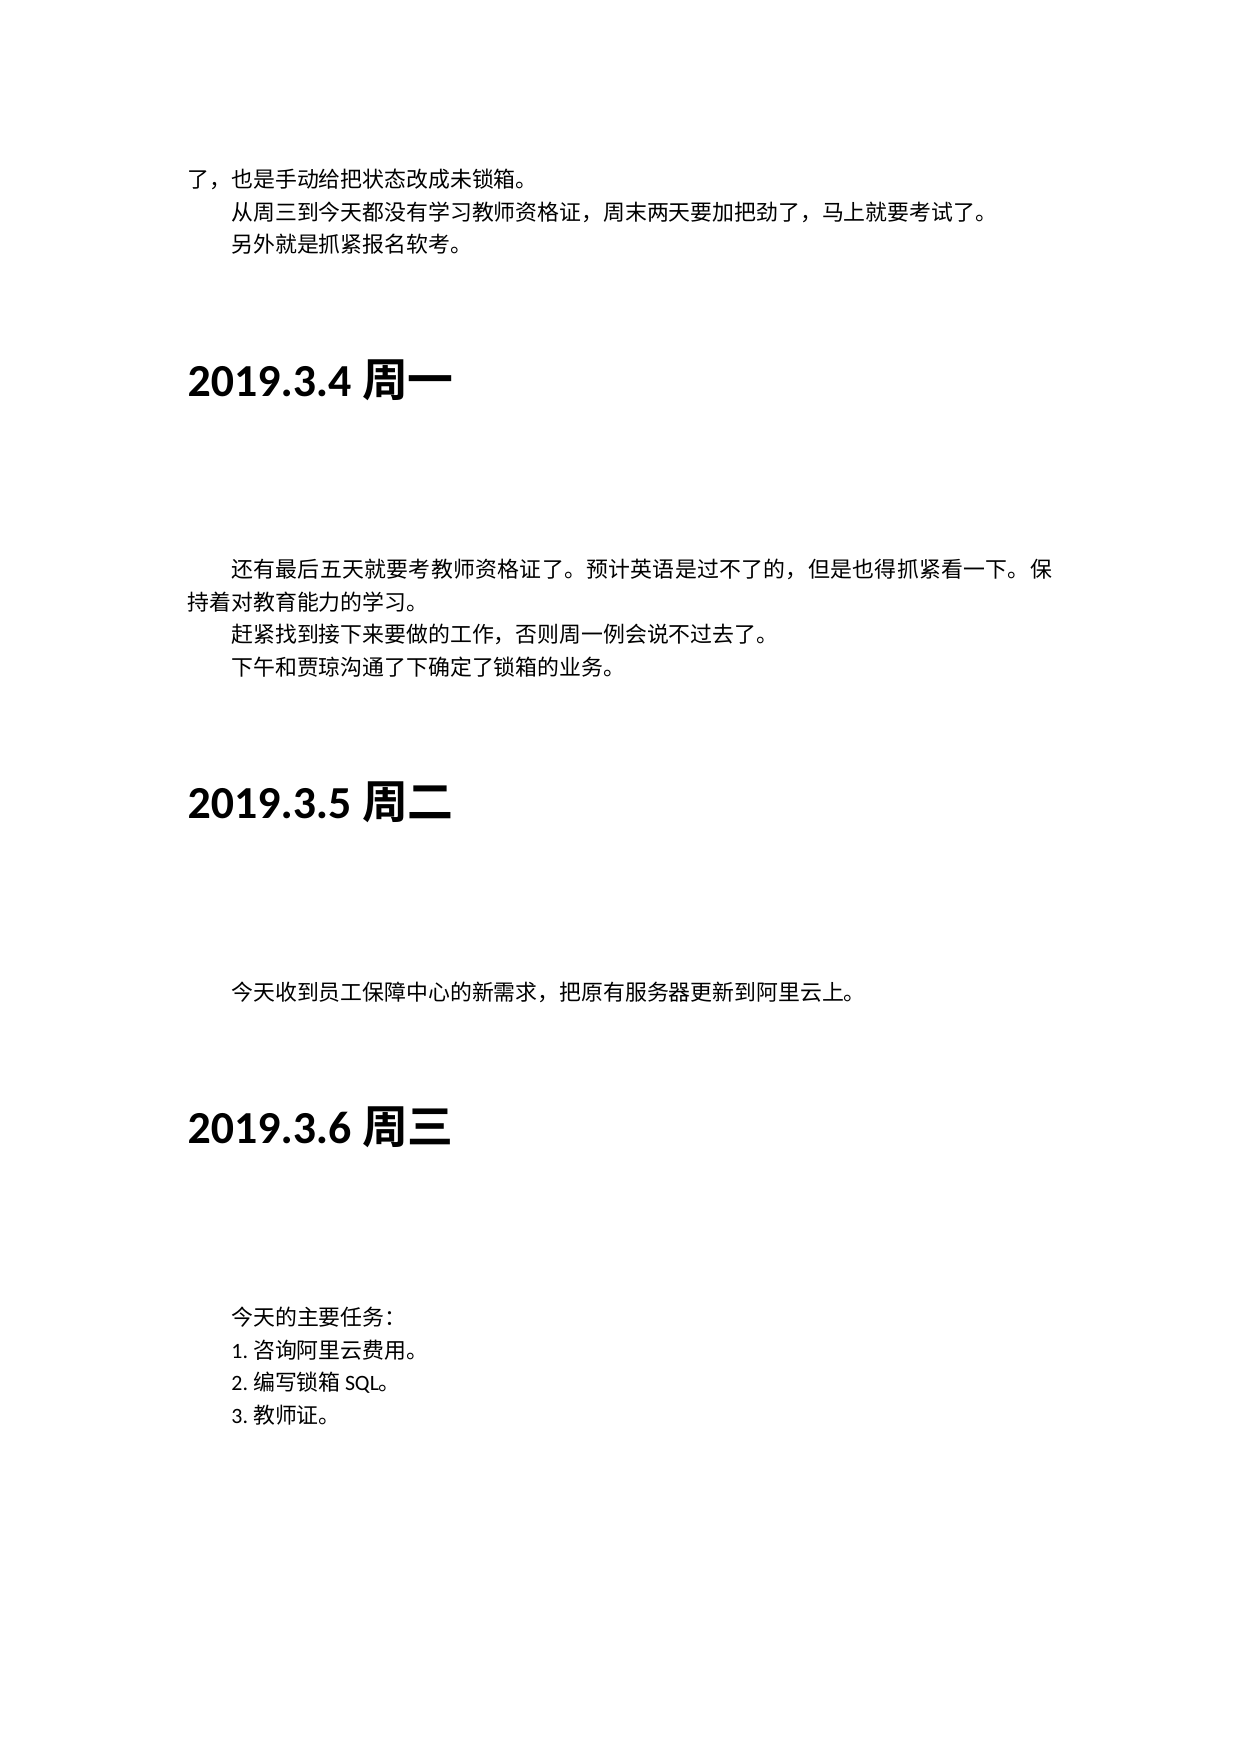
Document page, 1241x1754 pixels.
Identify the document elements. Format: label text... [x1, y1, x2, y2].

text 从周三到今天都没有学习教师资格证，周末两天要加把劲了，马上就要考试了。 [187, 194, 1053, 227]
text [187, 162, 1053, 194]
list 咨询阿里云费用。 [187, 1332, 1053, 1365]
text 赶紧找到接下来要做的工作，否则周一例会说不过去了。 [187, 617, 1053, 649]
list 编写锁箱SQL。 [187, 1365, 1053, 1397]
subtitle 2019.3.6 周三 [187, 1075, 1053, 1173]
text 今天收到员工保障中心的新需求，把原有服务器更新到阿里云上。 [187, 975, 1053, 1007]
text 另外就是抓紧报名软考。 [187, 227, 1053, 259]
list 教师证。 [187, 1397, 1053, 1430]
text 还有最后五天就要考教师资格证了。预计英语是过不了的，但是也得抓紧看一下。保持着对教育能力的学习。 [187, 552, 1053, 617]
subtitle 2019.3.4 周一 [187, 327, 1053, 425]
subtitle 2019.3.5 周二 [187, 750, 1053, 847]
text 下午和贾琼沟通了下确定了锁箱的业务。 [187, 649, 1053, 682]
text 今天的主要任务： [187, 1300, 1053, 1332]
